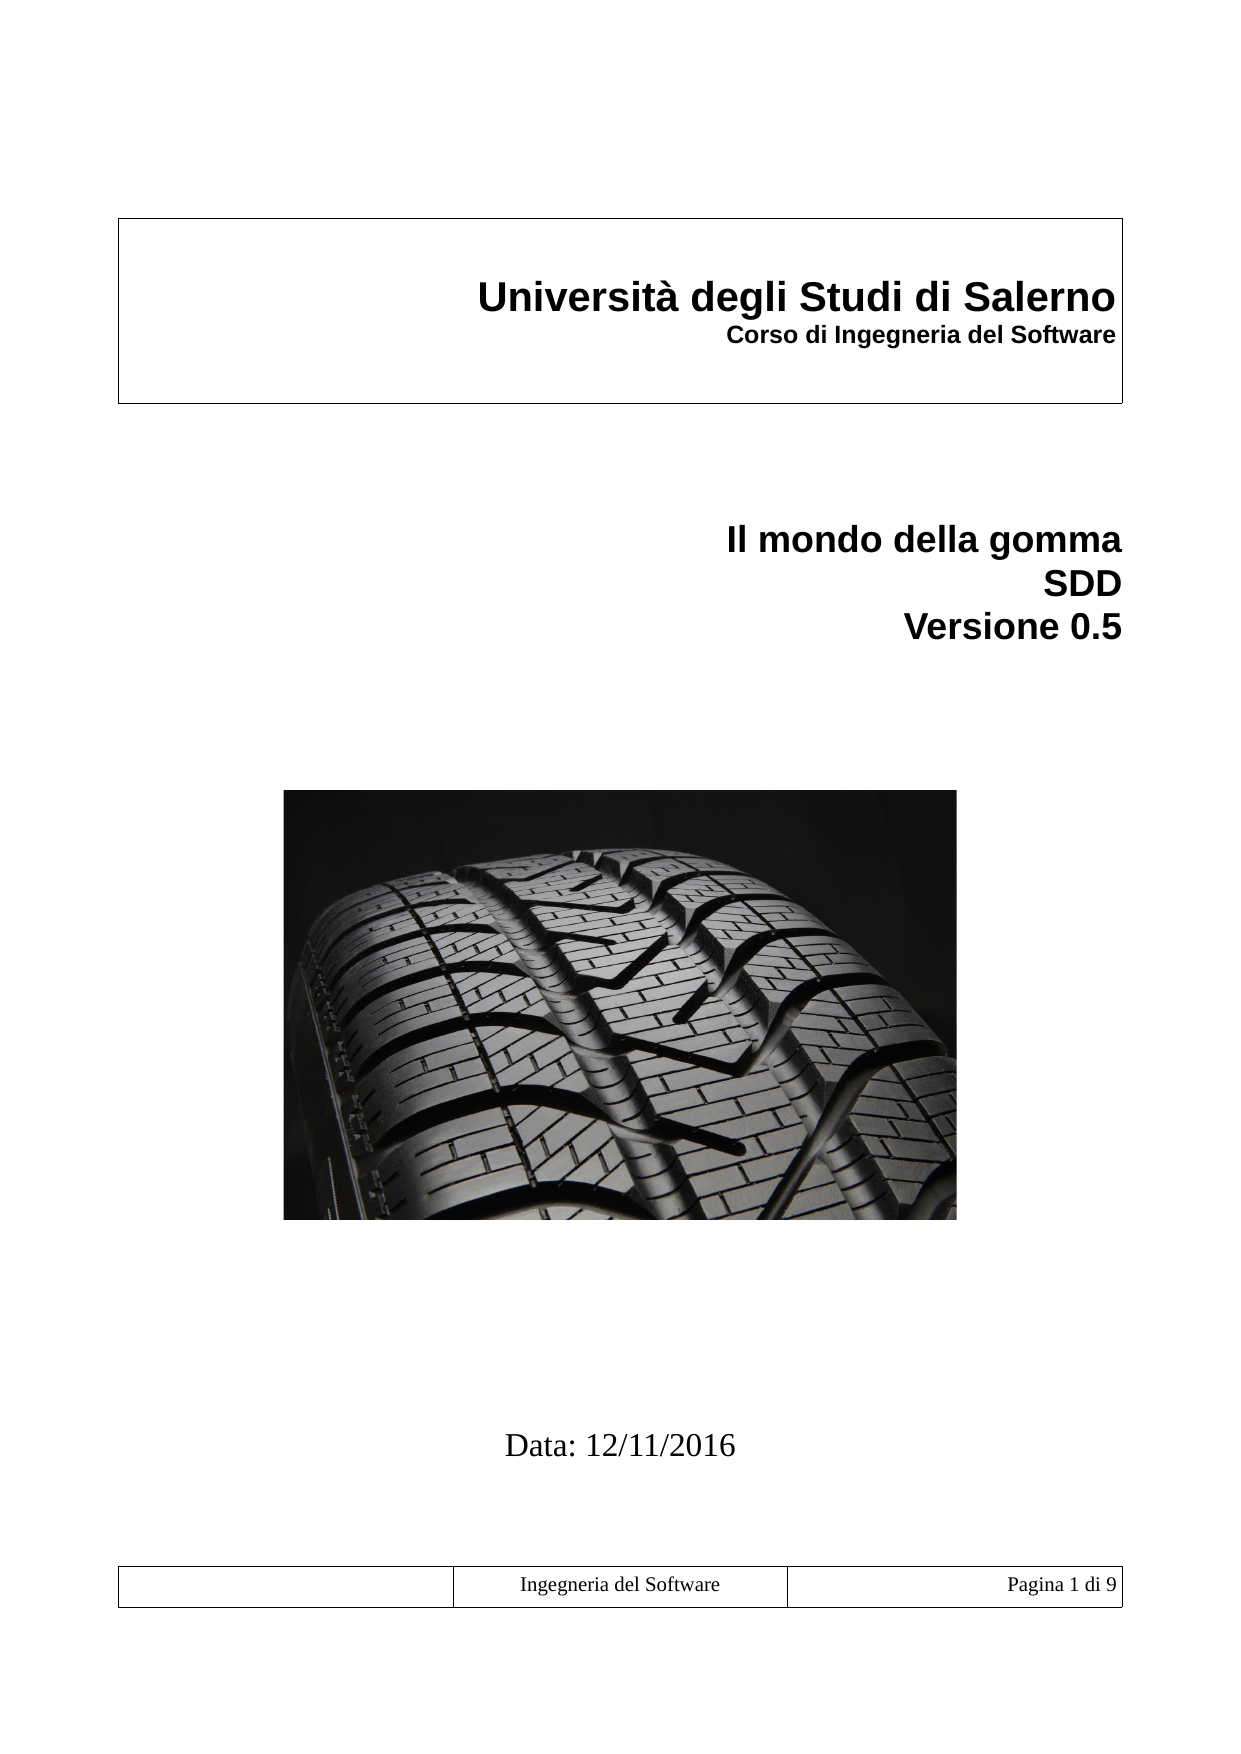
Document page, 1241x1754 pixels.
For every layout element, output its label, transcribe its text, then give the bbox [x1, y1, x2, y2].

picture [283, 790, 957, 1220]
text Il mondo della gomma SDD Versione 0.5 [118, 518, 1122, 676]
table_header Università degli Studi di Salerno Corso di Ingegneria del Software [119, 219, 1122, 402]
text Data: 12/11/2016 [118, 1425, 1122, 1463]
